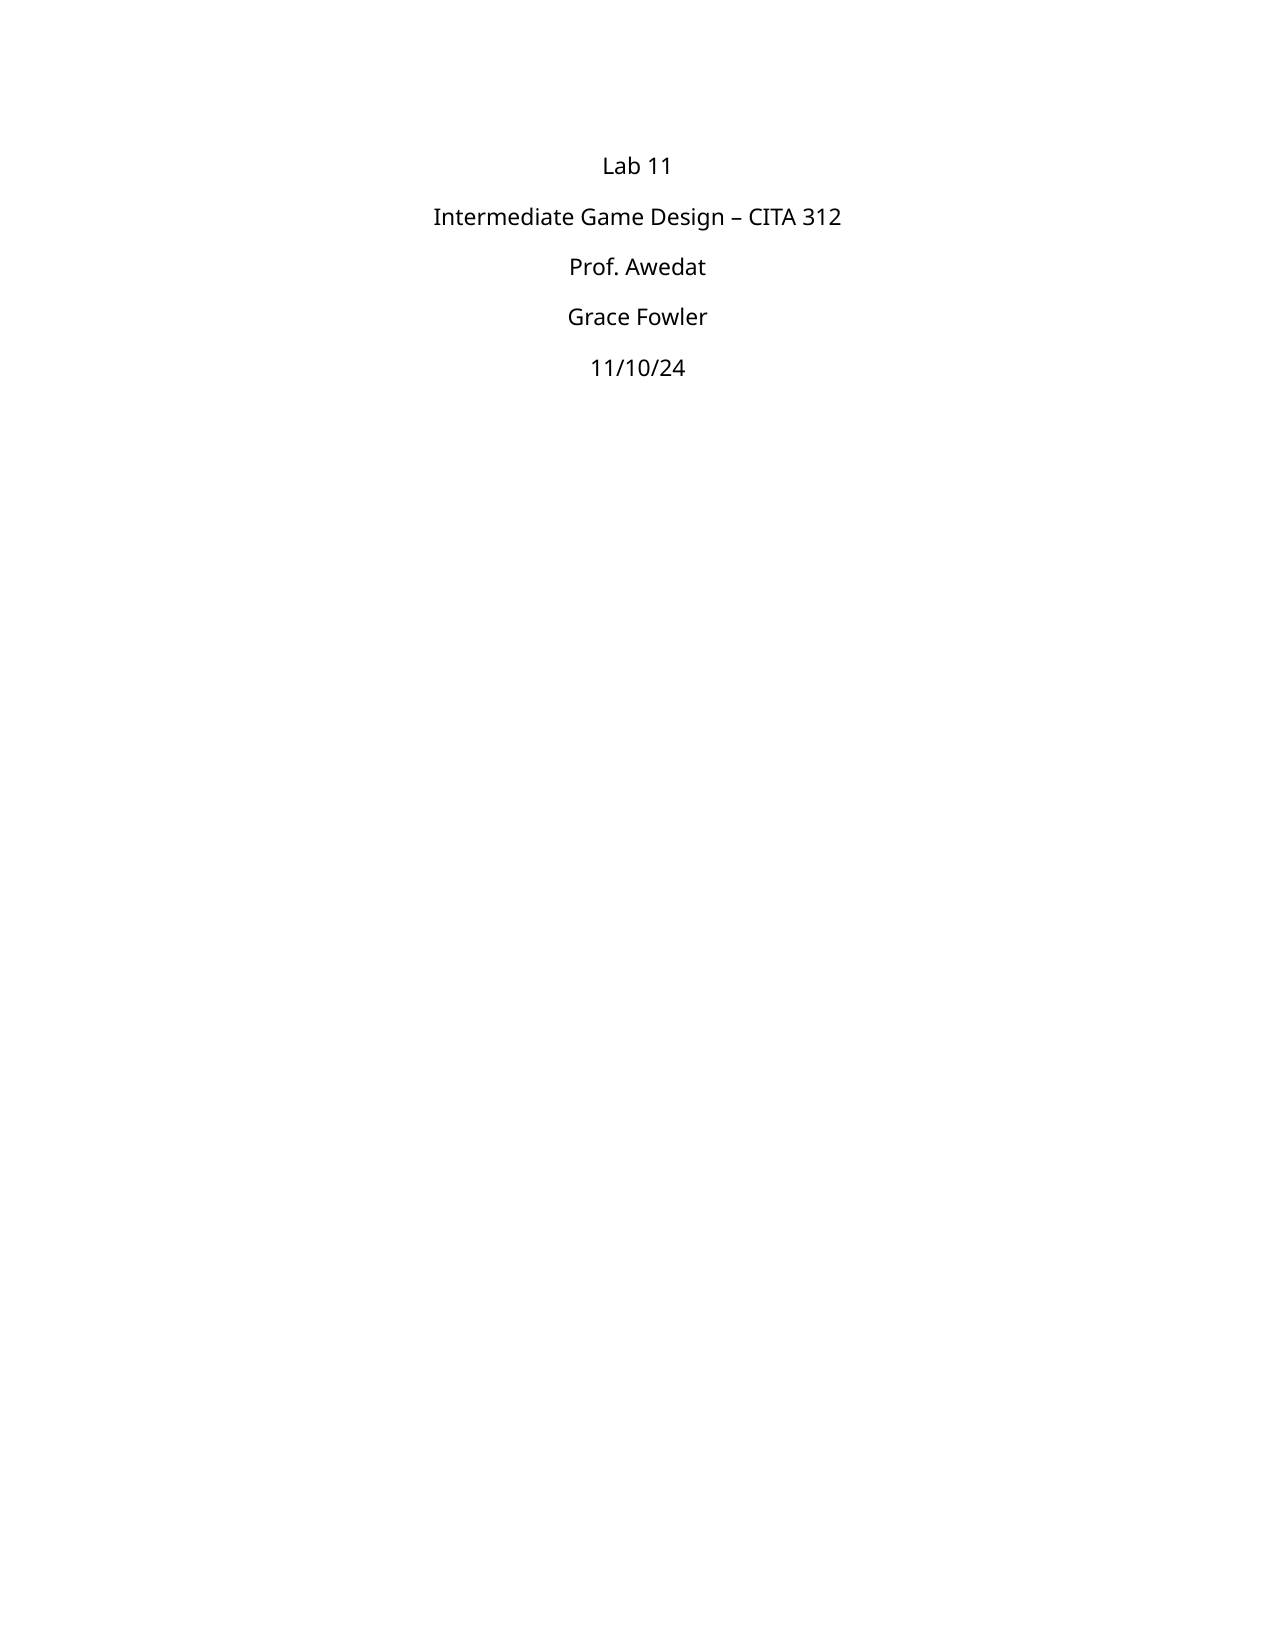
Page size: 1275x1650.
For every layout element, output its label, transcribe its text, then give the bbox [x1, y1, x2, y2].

text Lab 11 [150, 150, 1125, 181]
text Prof. Awedat [150, 251, 1125, 282]
text Intermediate Game Design – CITA 312 [150, 200, 1125, 232]
text 11/10/24 [150, 352, 1125, 383]
text Grace Fowler [150, 301, 1125, 332]
